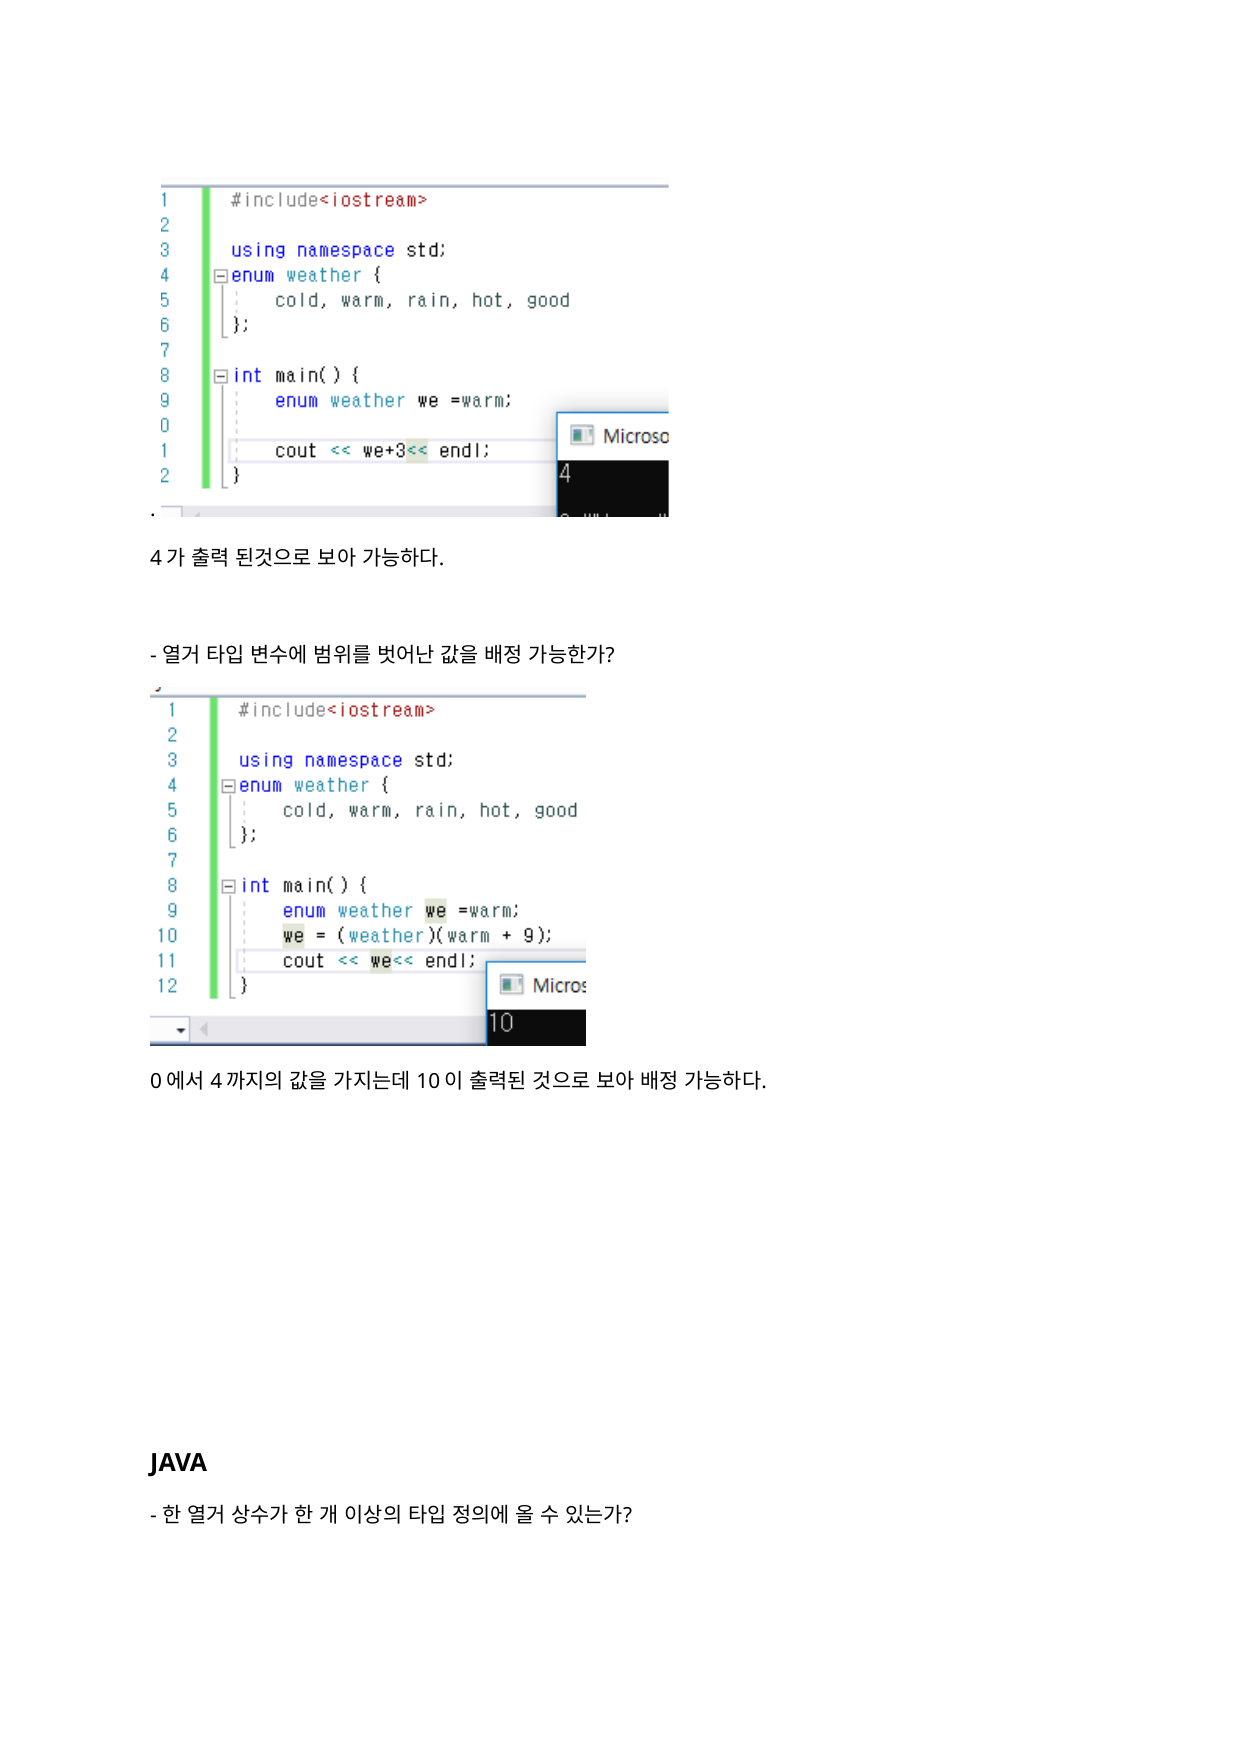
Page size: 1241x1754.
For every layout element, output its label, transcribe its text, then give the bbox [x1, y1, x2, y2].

picture [161, 177, 669, 517]
picture [150, 687, 586, 1046]
text JAVA [150, 1444, 1090, 1478]
text 4가 출력 된것으로 보아 가능하다. [150, 541, 1090, 572]
text - 한 열거 상수가 한 개 이상의 타입 정의에 올 수 있는가? [150, 1498, 1090, 1528]
text 0에서 4까지의 값을 가지는데 10이 출력된 것으로 보아 배정 가능하다. [150, 1064, 1090, 1094]
text - 열거 타입 변수에 범위를 벗어난 값을 배정 가능한가? [150, 638, 1090, 668]
